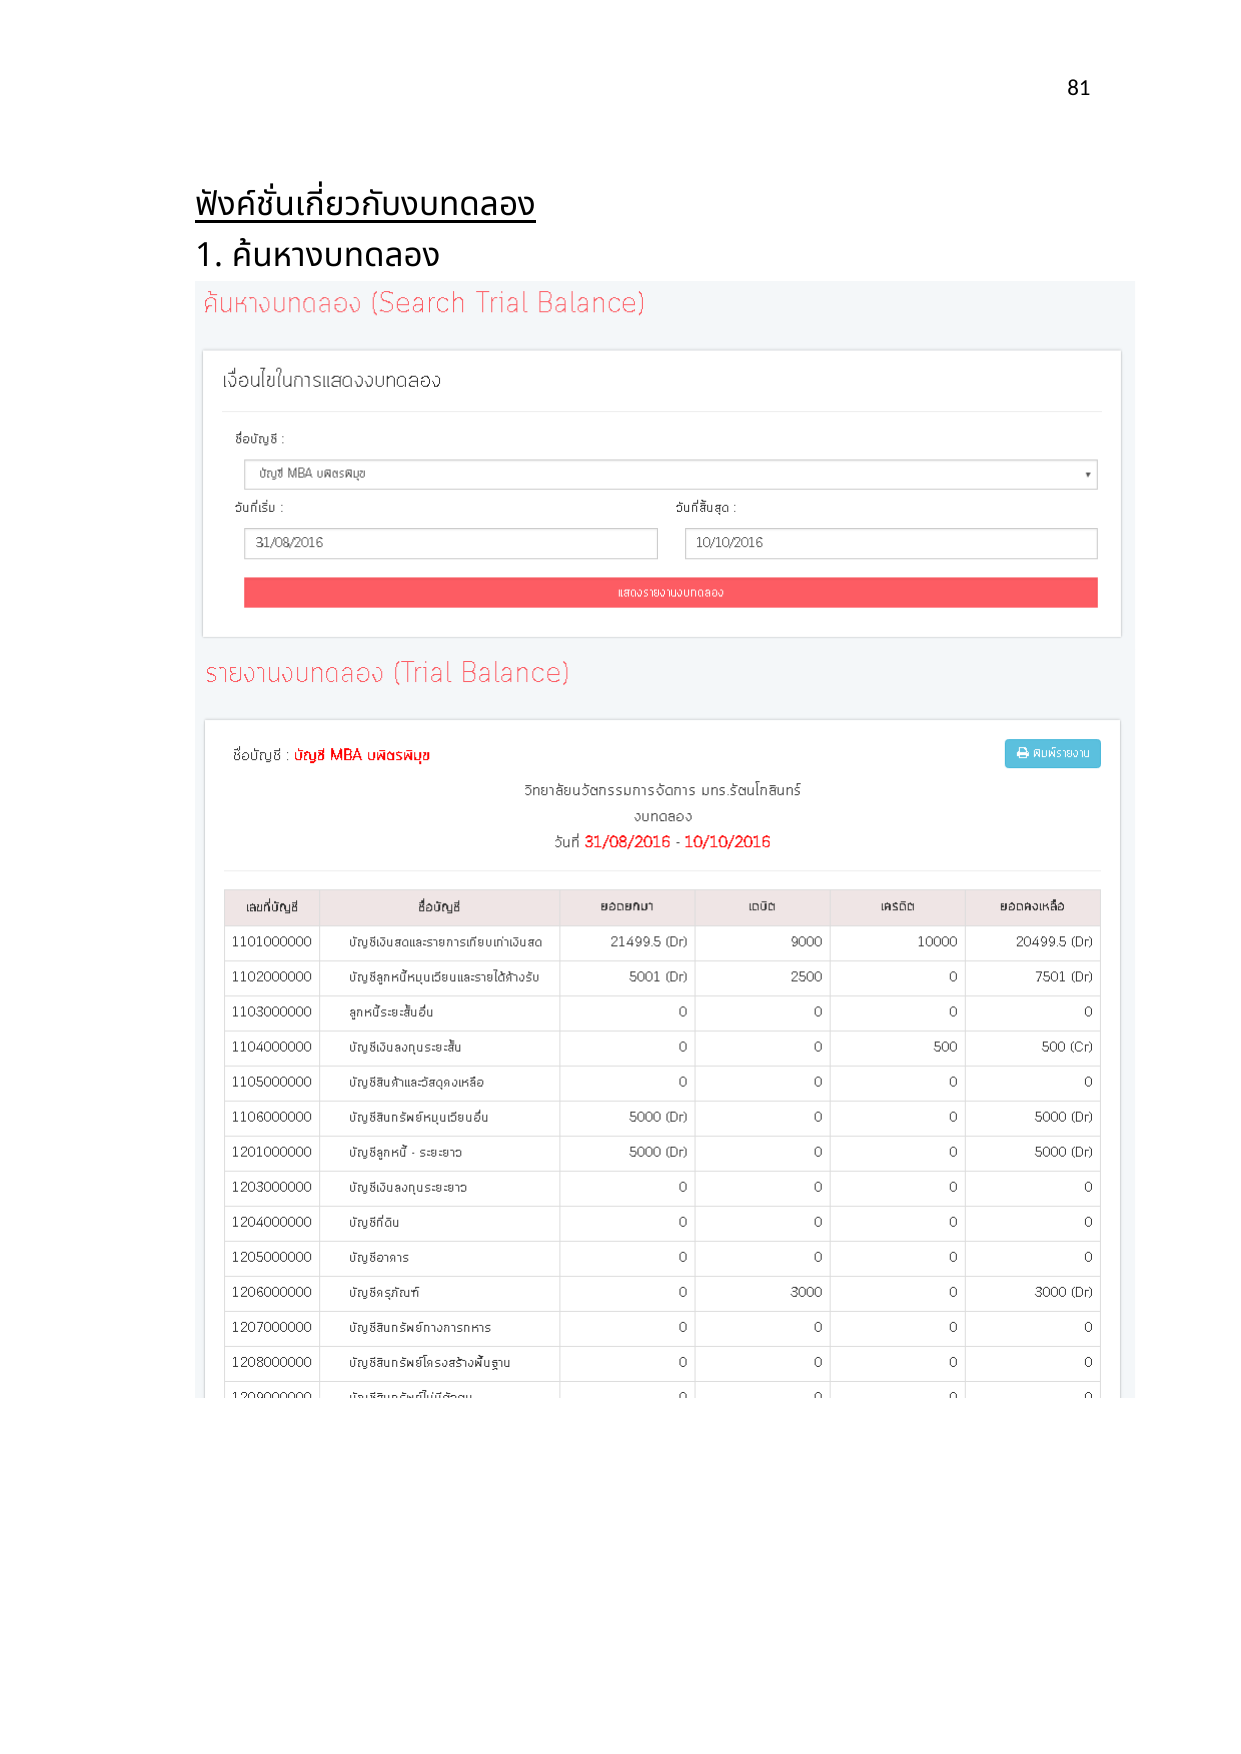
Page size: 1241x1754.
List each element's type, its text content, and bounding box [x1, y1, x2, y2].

text ฟังค์ชั่นเกี่ยวกับงบทดลอง [195, 180, 1090, 230]
picture [195, 281, 1136, 1398]
text 1. ค้นหางบทดลอง [195, 230, 1090, 281]
